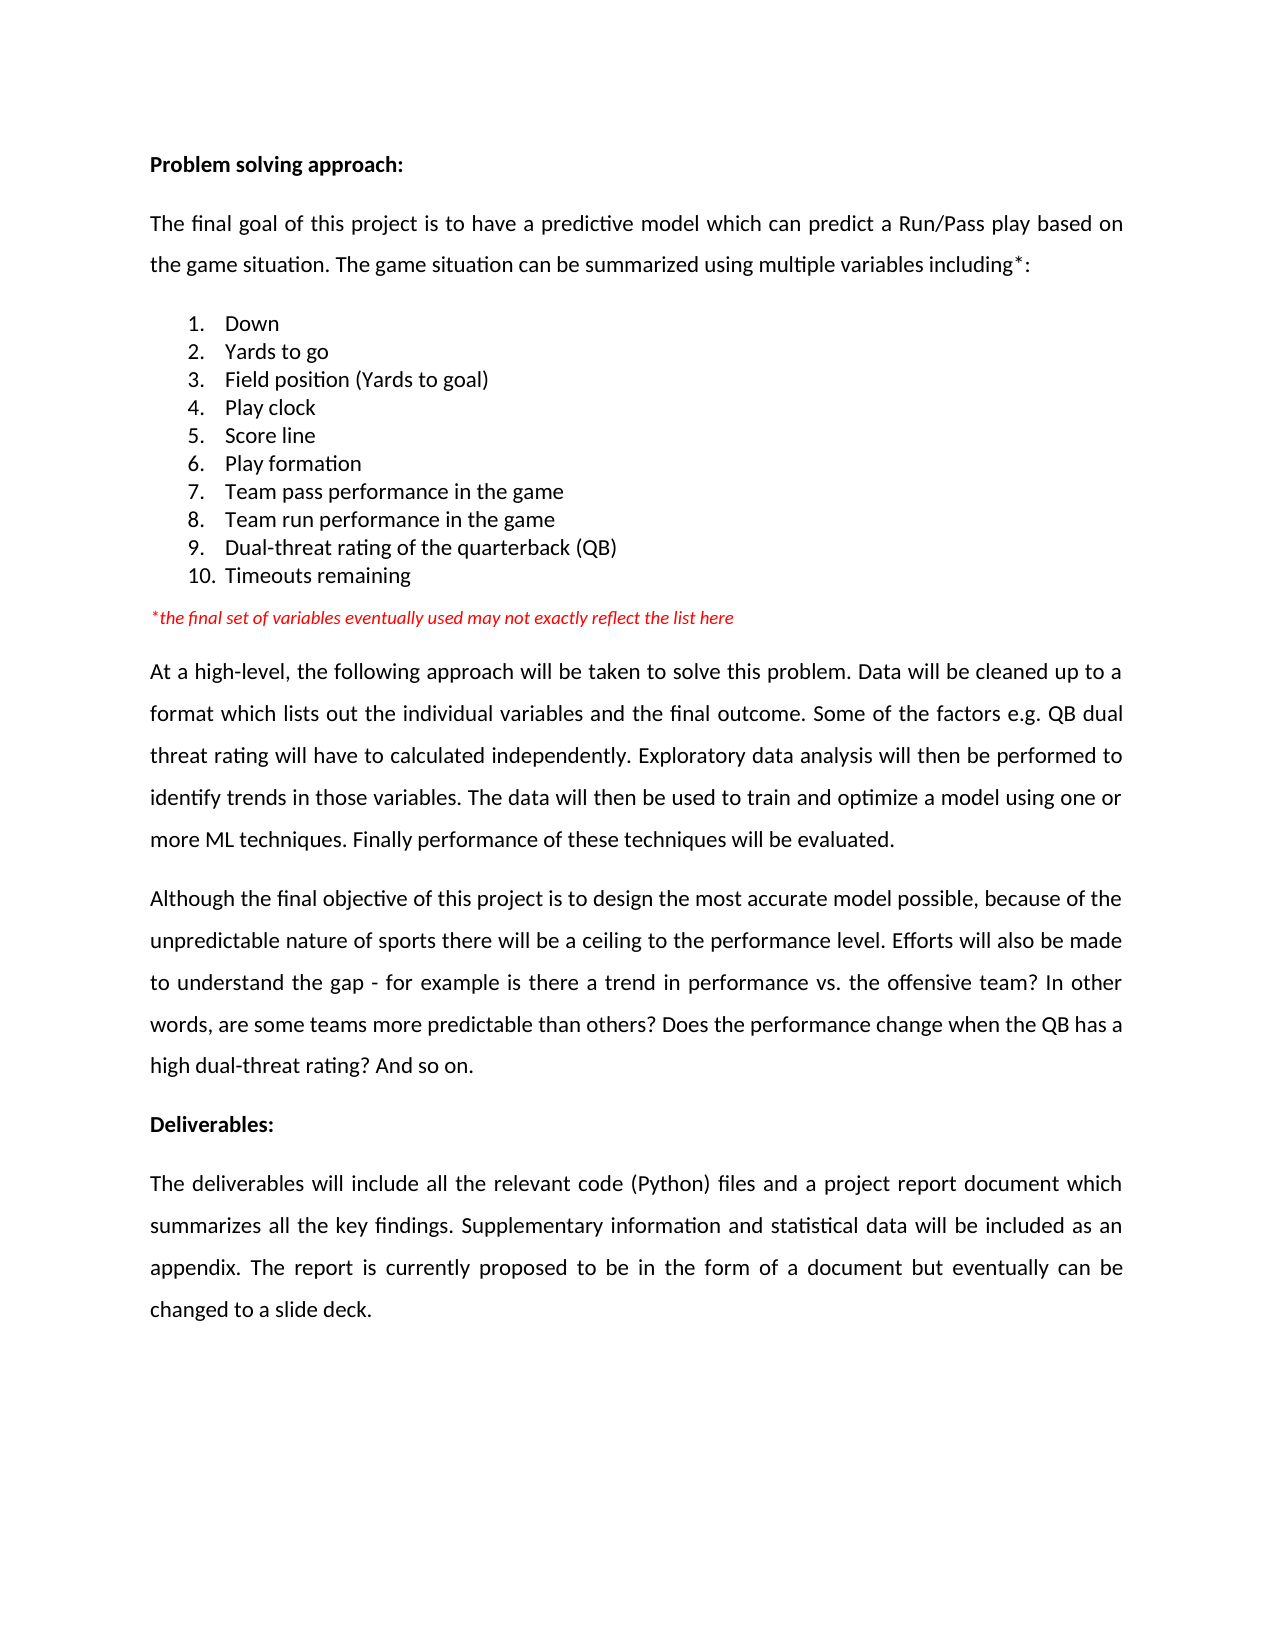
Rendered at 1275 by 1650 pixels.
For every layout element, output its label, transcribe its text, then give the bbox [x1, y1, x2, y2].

list Play formation [187, 449, 1125, 477]
text Although the final objective of this project is to design the most accurate model possible, because of the unpredictable nature of sports there will be a ceiling to the performance level. Efforts will also be made to understand the gap - for example is there a trend in performance vs. the offensive team? In other words, are some teams more predictable than others? Does the performance change when the QB has a high dual-threat rating? And so on. [150, 884, 1125, 1080]
text At a high-level, the following approach will be taken to solve this problem. Data will be cleaned up to a format which lists out the individual variables and the final outcome. Some of the factors e.g. QB dual threat rating will have to calculated independently. Exploratory data analysis will then be performed to identify trends in those variables. The data will then be used to train and optimize a model using one or more ML techniques. Finally performance of these techniques will be evaluated. [150, 657, 1125, 853]
list Team pass performance in the game [187, 477, 1125, 505]
text Deliverables: [150, 1110, 1125, 1138]
list Score line [187, 421, 1125, 449]
text Problem solving approach: [150, 150, 1125, 178]
text *the final set of variables eventually used may not exactly reflect the list here [150, 606, 1125, 629]
text The deliverables will include all the relevant code (Python) files and a project report document which summarizes all the key findings. Supplementary information and statistical data will be included as an appendix. The report is currently proposed to be in the form of a document but eventually can be changed to a slide deck. [150, 1169, 1125, 1323]
list Down [187, 309, 1125, 337]
text The final goal of this project is to have a predictive model which can predict a Run/Pass play based on the game situation. The game situation can be summarized using multiple variables including*: [150, 209, 1125, 279]
list Yards to go [187, 337, 1125, 365]
list Team run performance in the game [187, 505, 1125, 533]
list Field position (Yards to goal) [187, 365, 1125, 393]
list Play clock [187, 393, 1125, 421]
list Dual-threat rating of the quarterback (QB) [187, 533, 1125, 561]
list Timeouts remaining [187, 561, 1125, 589]
